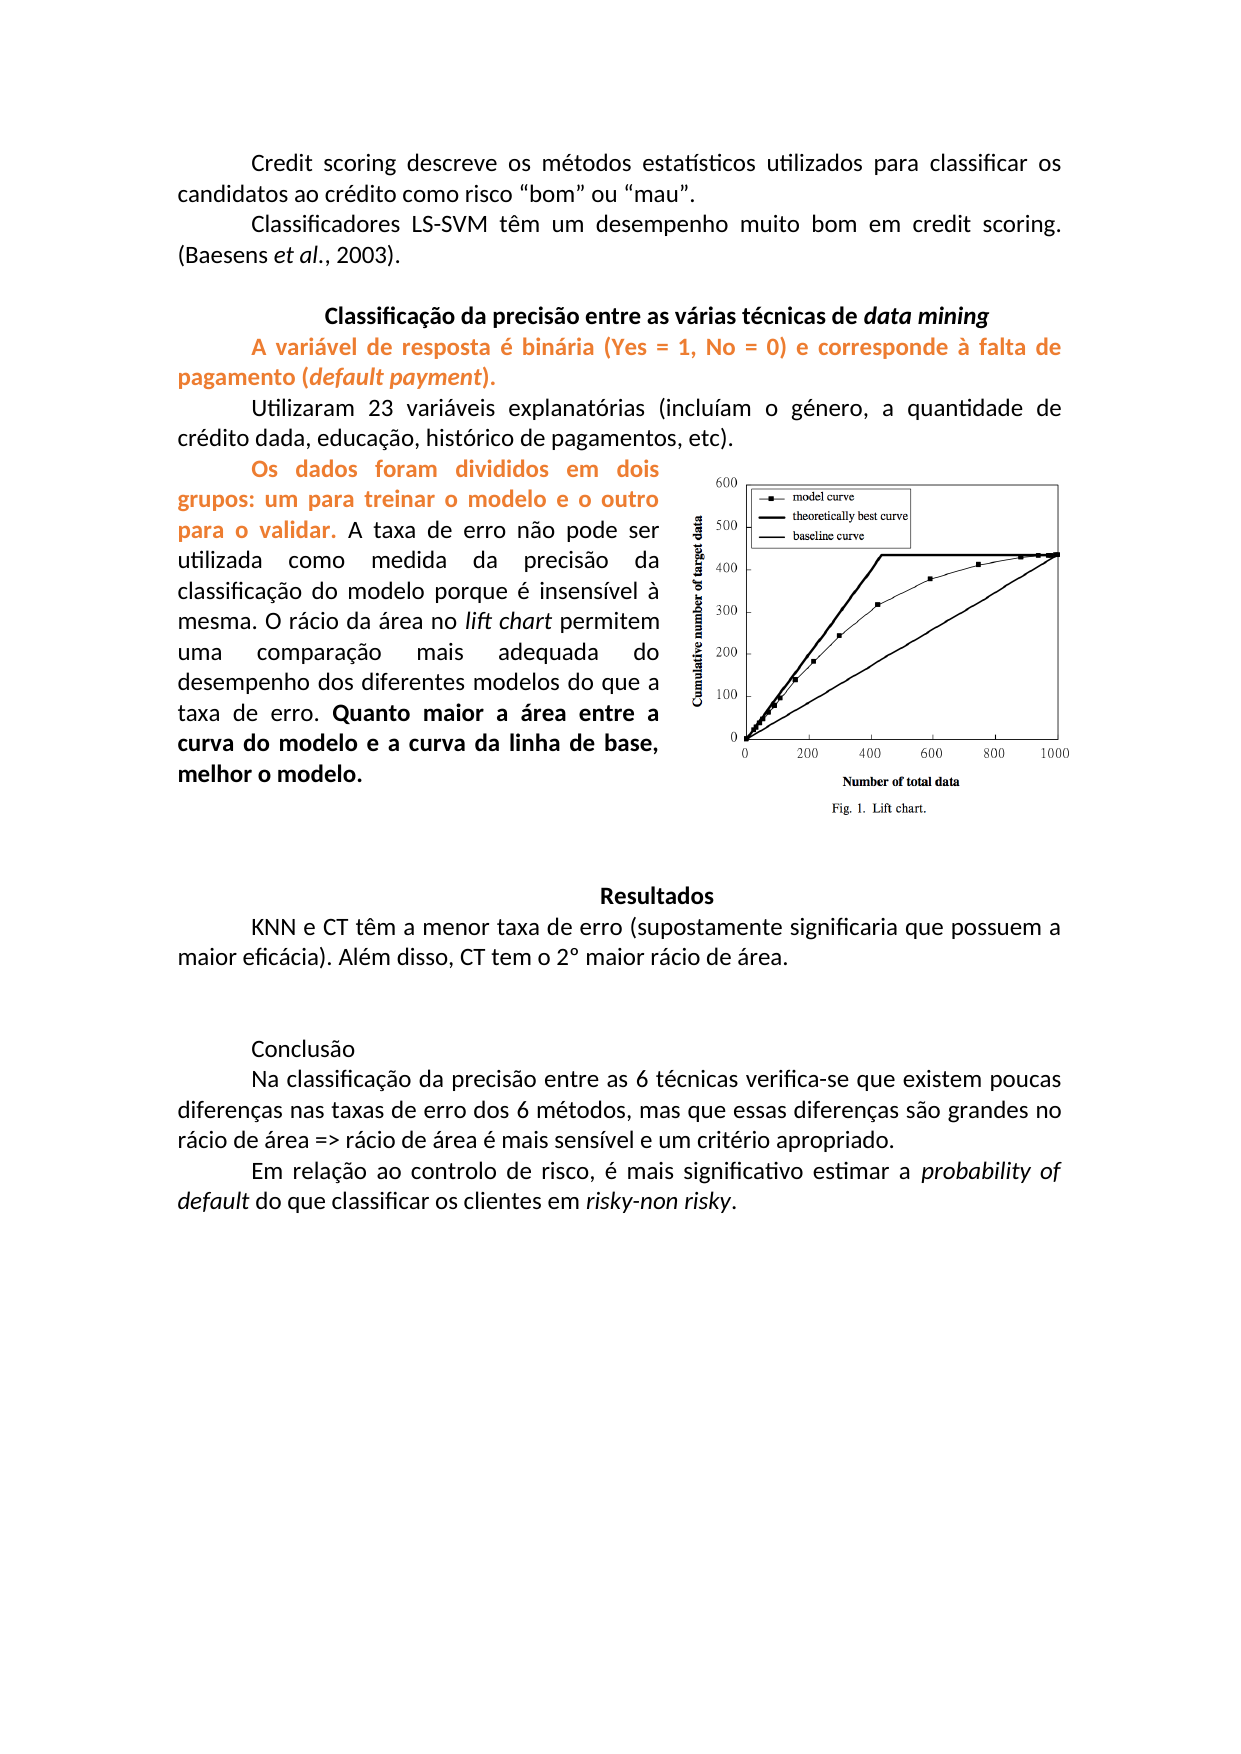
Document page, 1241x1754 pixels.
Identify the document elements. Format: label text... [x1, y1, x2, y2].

text KNN e CT têm a menor taxa de erro (supostamente significaria que possuem a maior eficácia). Além disso, CT tem o 2º maior rácio de área. [177, 911, 1063, 972]
picture [678, 469, 1074, 816]
text Utilizaram 23 variáveis explanatórias (incluíam o género, a quantidade de crédito dada, educação, histórico de pagamentos, etc). [177, 392, 1063, 453]
text Em relação ao controlo de risco, é mais significativo estimar a probability of default do que classificar os clientes em risky-non risky. [177, 1155, 1063, 1216]
text Resultados [177, 880, 1063, 911]
text Na classificação da precisão entre as 6 técnicas verifica-se que existem poucas diferenças nas taxas de erro dos 6 métodos, mas que essas diferenças são grandes no rácio de área => rácio de área é mais sensível e um critério apropriado. [177, 1063, 1063, 1155]
text Classificadores LS-SVM têm um desempenho muito bom em credit scoring. (Baesens et al., 2003). [177, 209, 1063, 270]
text Conclusão [177, 1033, 1063, 1063]
text A variável de resposta é binária (Yes = 1, No = 0) e corresponde à falta de pagamento (default payment). [177, 331, 1063, 392]
text Credit scoring descreve os métodos estatísticos utilizados para classificar os candidatos ao crédito como risco “bom” ou “mau”. [177, 148, 1063, 209]
text Classificação da precisão entre as várias técnicas de data mining [177, 300, 1063, 331]
